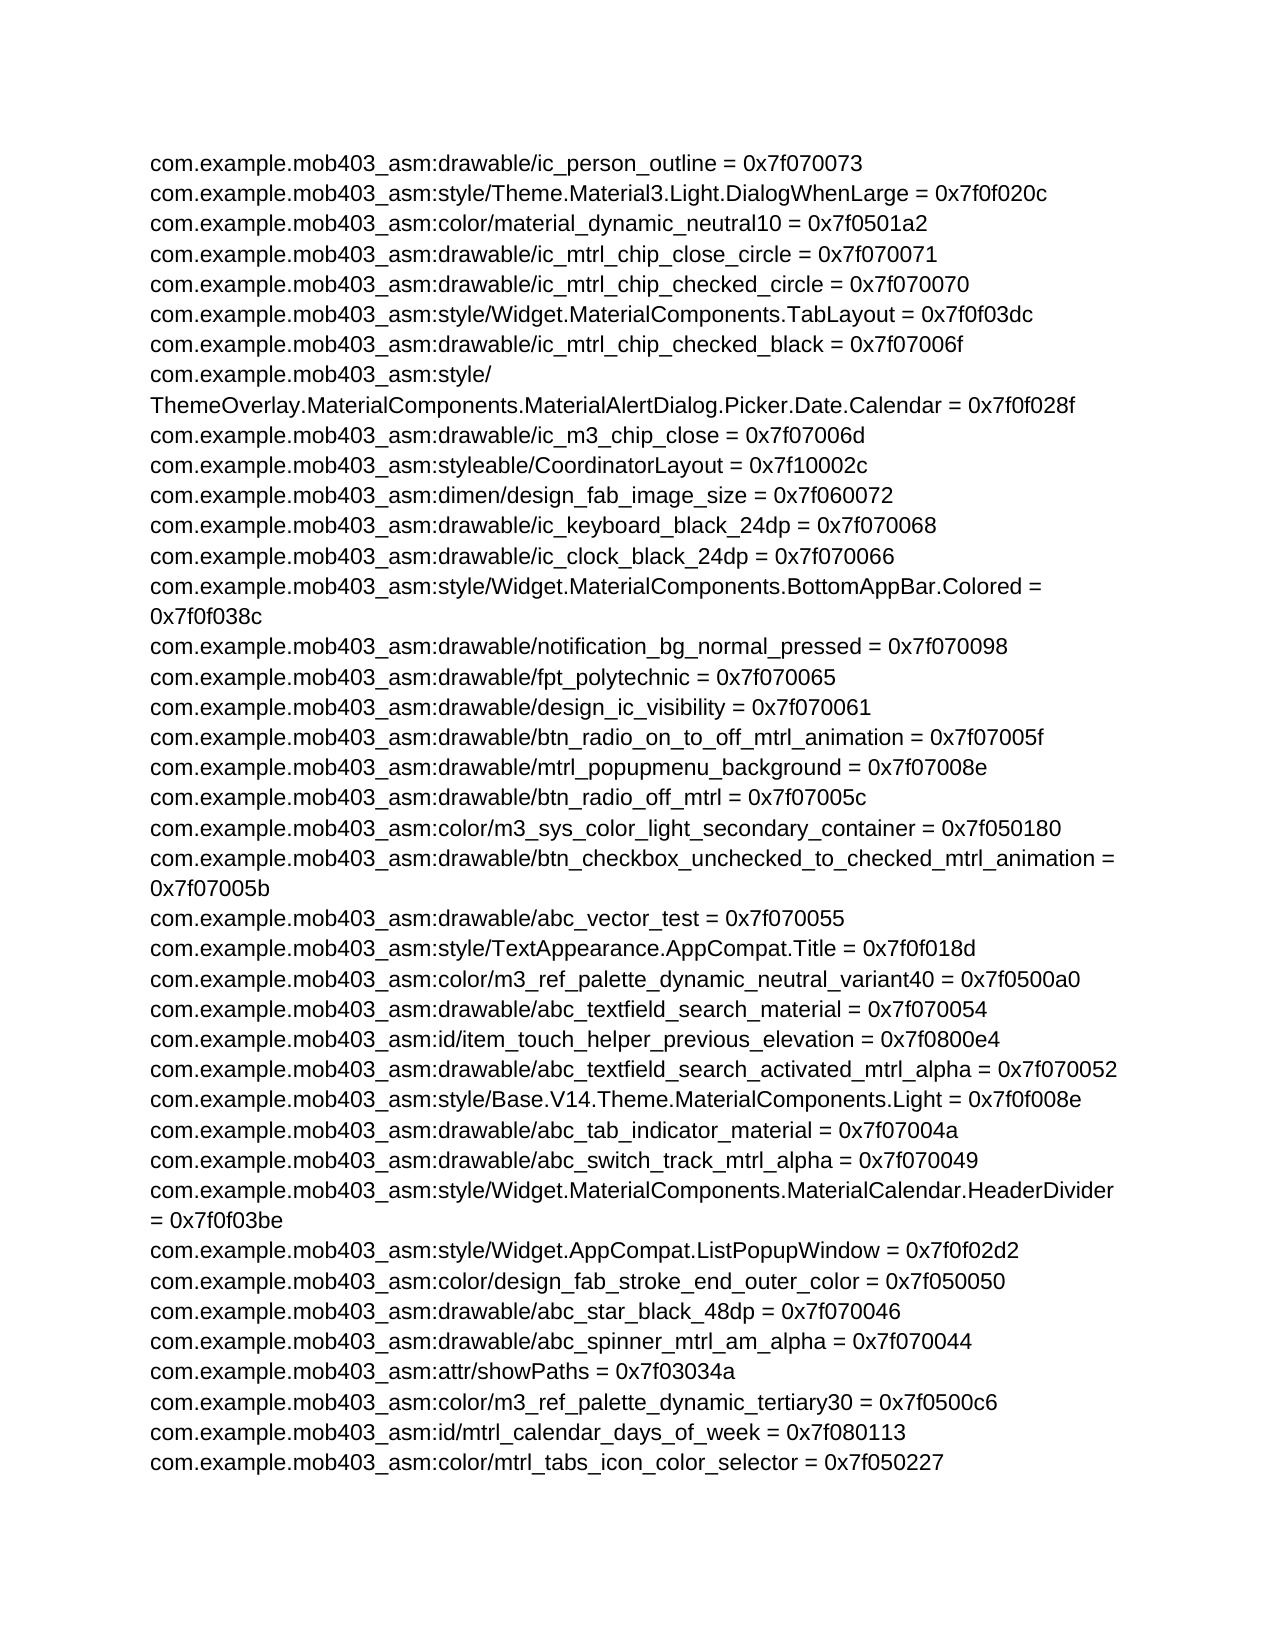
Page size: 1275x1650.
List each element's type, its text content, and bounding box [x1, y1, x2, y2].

text com.example.mob403_asm:style/ThemeOverlay.MaterialComponents.MaterialAlertDialog.Picker.Date.Calendar = 0x7f0f028f [150, 361, 1125, 418]
text com.example.mob403_asm:color/mtrl_tabs_icon_color_selector = 0x7f050227 [150, 1449, 1125, 1475]
text com.example.mob403_asm:drawable/abc_tab_indicator_material = 0x7f07004a [150, 1117, 1125, 1143]
text com.example.mob403_asm:dimen/design_fab_image_size = 0x7f060072 [150, 482, 1125, 509]
text com.example.mob403_asm:drawable/abc_vector_test = 0x7f070055 [150, 905, 1125, 932]
text com.example.mob403_asm:color/design_fab_stroke_end_outer_color = 0x7f050050 [150, 1268, 1125, 1294]
text com.example.mob403_asm:drawable/fpt_polytechnic = 0x7f070065 [150, 663, 1125, 690]
text com.example.mob403_asm:drawable/ic_mtrl_chip_close_circle = 0x7f070071 [150, 241, 1125, 267]
text com.example.mob403_asm:drawable/btn_radio_on_to_off_mtrl_animation = 0x7f07005f [150, 724, 1125, 750]
text com.example.mob403_asm:style/Theme.Material3.Light.DialogWhenLarge = 0x7f0f020c [150, 180, 1125, 207]
text com.example.mob403_asm:style/Widget.MaterialComponents.MaterialCalendar.HeaderDivider = 0x7f0f03be [150, 1177, 1125, 1234]
text com.example.mob403_asm:id/item_touch_helper_previous_elevation = 0x7f0800e4 [150, 1026, 1125, 1052]
text com.example.mob403_asm:drawable/btn_radio_off_mtrl = 0x7f07005c [150, 784, 1125, 811]
text com.example.mob403_asm:color/m3_ref_palette_dynamic_tertiary30 = 0x7f0500c6 [150, 1388, 1125, 1415]
text com.example.mob403_asm:drawable/ic_mtrl_chip_checked_circle = 0x7f070070 [150, 271, 1125, 297]
text com.example.mob403_asm:style/Widget.MaterialComponents.TabLayout = 0x7f0f03dc [150, 301, 1125, 327]
text com.example.mob403_asm:color/material_dynamic_neutral10 = 0x7f0501a2 [150, 210, 1125, 237]
text com.example.mob403_asm:drawable/abc_textfield_search_material = 0x7f070054 [150, 996, 1125, 1022]
text com.example.mob403_asm:drawable/ic_mtrl_chip_checked_black = 0x7f07006f [150, 331, 1125, 358]
text com.example.mob403_asm:style/Widget.MaterialComponents.BottomAppBar.Colored = 0x7f0f038c [150, 573, 1125, 629]
text com.example.mob403_asm:style/Base.V14.Theme.MaterialComponents.Light = 0x7f0f008e [150, 1086, 1125, 1113]
text com.example.mob403_asm:drawable/ic_person_outline = 0x7f070073 [150, 150, 1125, 176]
text com.example.mob403_asm:drawable/design_ic_visibility = 0x7f070061 [150, 694, 1125, 720]
text com.example.mob403_asm:drawable/abc_spinner_mtrl_am_alpha = 0x7f070044 [150, 1328, 1125, 1354]
text com.example.mob403_asm:color/m3_sys_color_light_secondary_container = 0x7f050180 [150, 814, 1125, 841]
text com.example.mob403_asm:style/Widget.AppCompat.ListPopupWindow = 0x7f0f02d2 [150, 1237, 1125, 1264]
text com.example.mob403_asm:drawable/notification_bg_normal_pressed = 0x7f070098 [150, 633, 1125, 660]
text com.example.mob403_asm:drawable/mtrl_popupmenu_background = 0x7f07008e [150, 754, 1125, 781]
text com.example.mob403_asm:drawable/abc_switch_track_mtrl_alpha = 0x7f070049 [150, 1147, 1125, 1173]
text com.example.mob403_asm:drawable/abc_star_black_48dp = 0x7f070046 [150, 1298, 1125, 1324]
text com.example.mob403_asm:styleable/CoordinatorLayout = 0x7f10002c [150, 452, 1125, 478]
text com.example.mob403_asm:id/mtrl_calendar_days_of_week = 0x7f080113 [150, 1419, 1125, 1445]
text com.example.mob403_asm:drawable/ic_m3_chip_close = 0x7f07006d [150, 422, 1125, 448]
text com.example.mob403_asm:drawable/abc_textfield_search_activated_mtrl_alpha = 0x7f070052 [150, 1056, 1125, 1083]
text com.example.mob403_asm:style/TextAppearance.AppCompat.Title = 0x7f0f018d [150, 935, 1125, 962]
text com.example.mob403_asm:drawable/btn_checkbox_unchecked_to_checked_mtrl_animation = 0x7f07005b [150, 845, 1125, 901]
text com.example.mob403_asm:drawable/ic_keyboard_black_24dp = 0x7f070068 [150, 512, 1125, 539]
text com.example.mob403_asm:drawable/ic_clock_black_24dp = 0x7f070066 [150, 543, 1125, 569]
text com.example.mob403_asm:color/m3_ref_palette_dynamic_neutral_variant40 = 0x7f0500a0 [150, 966, 1125, 992]
text com.example.mob403_asm:attr/showPaths = 0x7f03034a [150, 1358, 1125, 1385]
